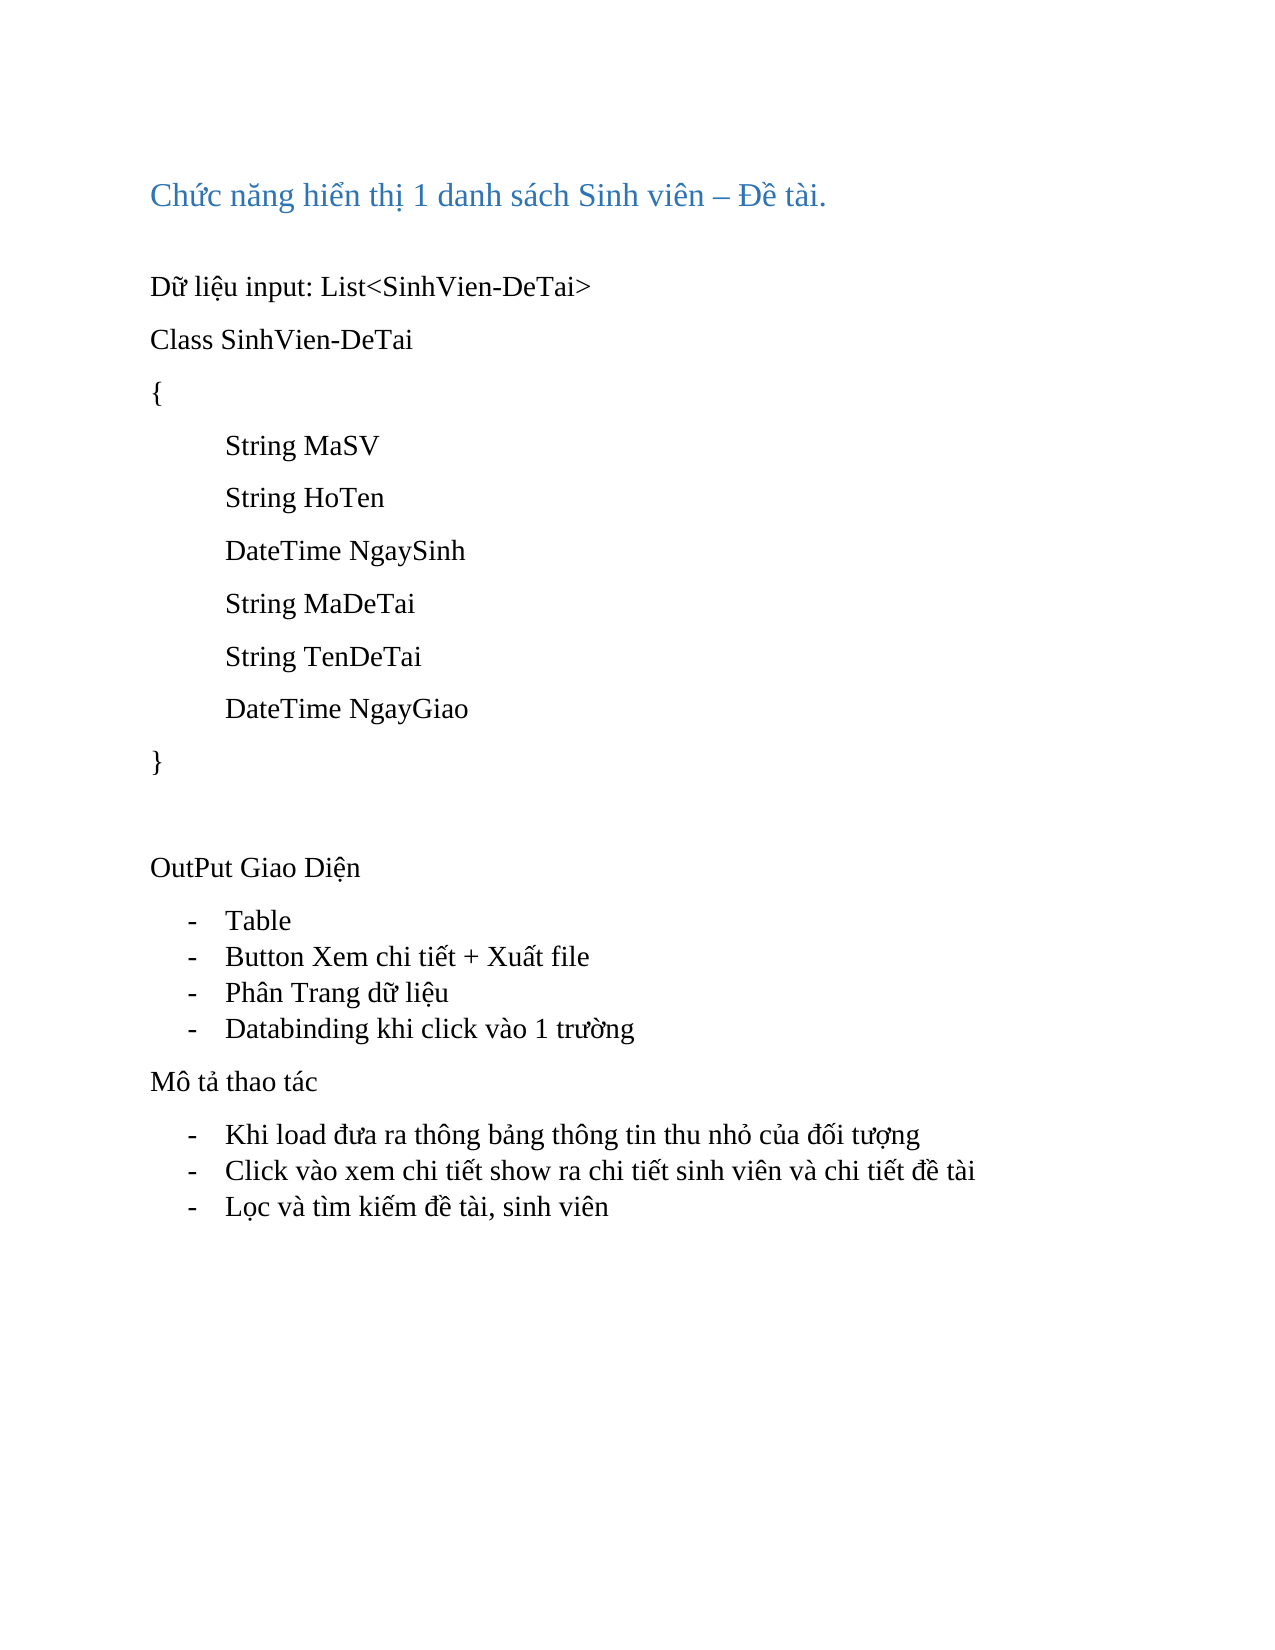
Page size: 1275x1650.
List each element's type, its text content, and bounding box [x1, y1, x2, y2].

text Dữ liệu input: List<SinhVien-DeTai> [150, 269, 1125, 303]
text { [150, 375, 1125, 408]
list Databinding khi click vào 1 trường [187, 1011, 1125, 1045]
text OutPut Giao Diện [150, 850, 1125, 884]
subtitle Chức năng hiển thị 1 danh sách Sinh viên – Đề tài. [150, 175, 1125, 213]
list Lọc và tìm kiếm đề tài, sinh viên [187, 1189, 1125, 1223]
text DateTime NgayGiao [150, 692, 1125, 725]
text Class SinhVien-DeTai [150, 322, 1125, 356]
text } [150, 744, 1125, 778]
text String TenDeTai [150, 639, 1125, 672]
text String MaDeTai [150, 586, 1125, 619]
text Mô tả thao tác [150, 1064, 1125, 1098]
list Khi load đưa ra thông bảng thông tin thu nhỏ của đối tượng [187, 1117, 1125, 1151]
text String MaSV [150, 428, 1125, 461]
text String HoTen [150, 480, 1125, 514]
text DateTime NgaySinh [150, 533, 1125, 567]
list Button Xem chi tiết + Xuất file [187, 939, 1125, 973]
list Click vào xem chi tiết show ra chi tiết sinh viên và chi tiết đề tài [187, 1153, 1125, 1187]
list Phân Trang dữ liệu [187, 975, 1125, 1009]
list Table [187, 903, 1125, 936]
